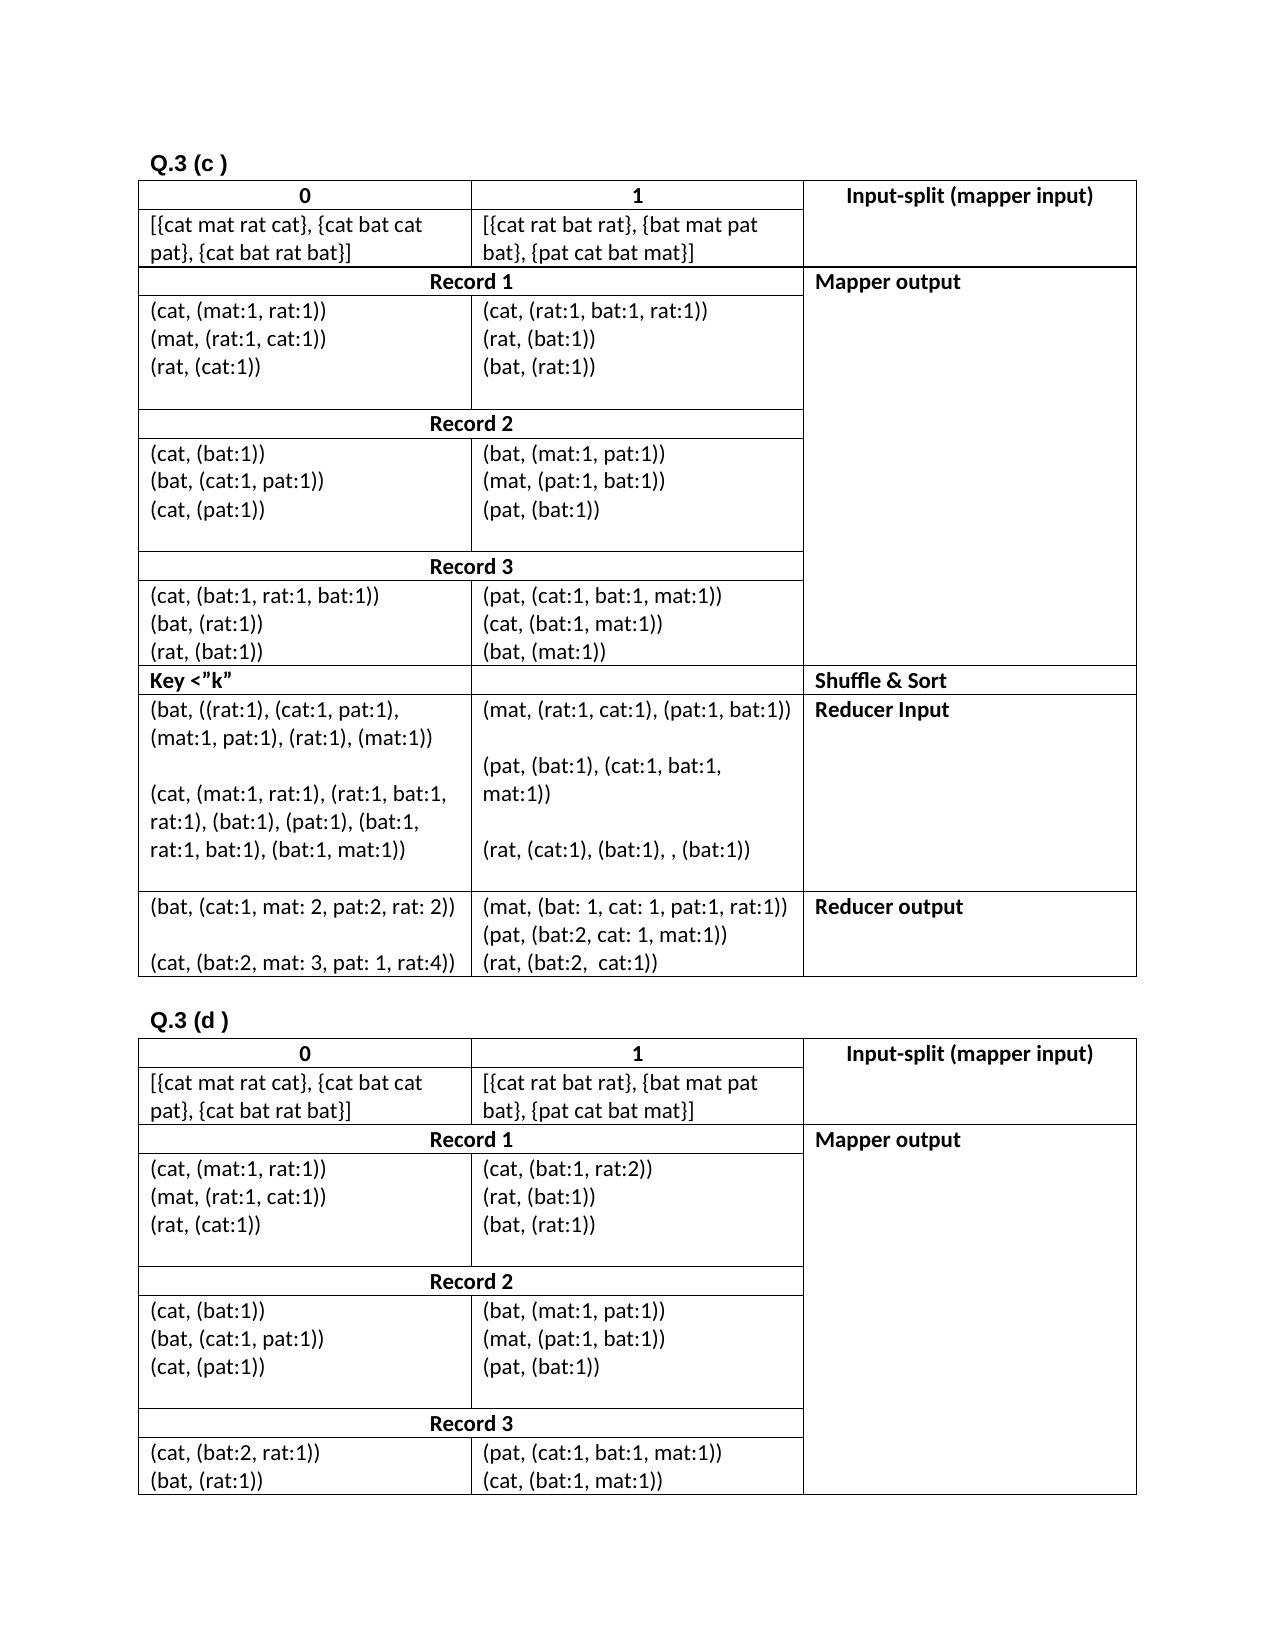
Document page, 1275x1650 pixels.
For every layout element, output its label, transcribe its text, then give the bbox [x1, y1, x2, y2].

table_cell Record 1 [139, 268, 803, 295]
table_cell (cat, (bat:1, rat:1, bat:1)) (bat, (rat:1)) (rat, (bat:1)) [139, 581, 471, 665]
table_cell Reducer Input [804, 695, 1136, 891]
table_cell Mapper output [804, 268, 1136, 665]
table_cell Key <”k” [139, 666, 471, 694]
table_cell (cat, (rat:1, bat:1, rat:1)) (rat, (bat:1)) (bat, (rat:1)) [472, 296, 803, 408]
table_cell [472, 666, 803, 694]
table_cell Record 2 [139, 410, 803, 438]
table_cell (bat, (mat:1, pat:1)) (mat, (pat:1, bat:1)) (pat, (bat:1)) [472, 1296, 803, 1408]
table_cell Reducer output [804, 892, 1136, 976]
text Q.3 (d ) [150, 1007, 1125, 1034]
table_cell (cat, (bat:1)) (bat, (cat:1, pat:1)) (cat, (pat:1)) [139, 439, 471, 551]
table_cell Record 1 [139, 1125, 803, 1153]
table_cell [{cat mat rat cat}, {cat bat cat pat}, {cat bat rat bat}] [139, 210, 471, 266]
table_cell Record 2 [139, 1267, 803, 1295]
table_cell Shuffle & Sort [804, 666, 1136, 694]
table_header 0 [139, 1039, 471, 1067]
table_cell [{cat rat bat rat}, {bat mat pat bat}, {pat cat bat mat}] [472, 210, 803, 266]
table_header 0 [139, 181, 471, 209]
table_cell (bat, ((rat:1), (cat:1, pat:1), (mat:1, pat:1), (rat:1), (mat:1)) (cat, (mat:1, rat:1), (rat:1, bat:1, rat:1), (bat:1), (pat:1), (bat:1, rat:1, bat:1), (bat:1, mat:1)) [139, 695, 471, 891]
table_cell (cat, (bat:1)) (bat, (cat:1, pat:1)) (cat, (pat:1)) [139, 1296, 471, 1408]
table_cell (mat, (rat:1, cat:1), (pat:1, bat:1)) (pat, (bat:1), (cat:1, bat:1, mat:1)) (rat, (cat:1), (bat:1), , (bat:1)) [472, 695, 803, 891]
table_cell Record 3 [139, 1409, 803, 1437]
table_cell (cat, (bat:2, rat:1)) (bat, (rat:1)) (rat, (bat:1)) [139, 1438, 471, 1494]
table_header 1 [472, 1039, 803, 1067]
table_cell (pat, (cat:1, bat:1, mat:1)) (cat, (bat:1, mat:1)) (bat, (mat:1)) [472, 1438, 803, 1494]
table_cell (mat, (bat: 1, cat: 1, pat:1, rat:1)) (pat, (bat:2, cat: 1, mat:1)) (rat, (bat:2, cat:1)) [472, 892, 803, 976]
table_header 1 [472, 181, 803, 209]
table_cell (cat, (mat:1, rat:1)) (mat, (rat:1, cat:1)) (rat, (cat:1)) [139, 1154, 471, 1266]
table_cell Mapper output [804, 1125, 1136, 1494]
table_header Input-split (mapper input) [804, 181, 1136, 266]
text Q.3 (c ) [150, 150, 1125, 176]
table_cell [{cat mat rat cat}, {cat bat cat pat}, {cat bat rat bat}] [139, 1068, 471, 1124]
table_cell (cat, (mat:1, rat:1)) (mat, (rat:1, cat:1)) (rat, (cat:1)) [139, 296, 471, 408]
table_cell (bat, (cat:1, mat: 2, pat:2, rat: 2)) (cat, (bat:2, mat: 3, pat: 1, rat:4)) [139, 892, 471, 976]
table_cell [{cat rat bat rat}, {bat mat pat bat}, {pat cat bat mat}] [472, 1068, 803, 1124]
table_cell (pat, (cat:1, bat:1, mat:1)) (cat, (bat:1, mat:1)) (bat, (mat:1)) [472, 581, 803, 665]
table_cell (bat, (mat:1, pat:1)) (mat, (pat:1, bat:1)) (pat, (bat:1)) [472, 439, 803, 551]
table_cell Record 3 [139, 552, 803, 580]
table_header Input-split (mapper input) [804, 1039, 1136, 1124]
table_cell (cat, (bat:1, rat:2)) (rat, (bat:1)) (bat, (rat:1)) [472, 1154, 803, 1266]
